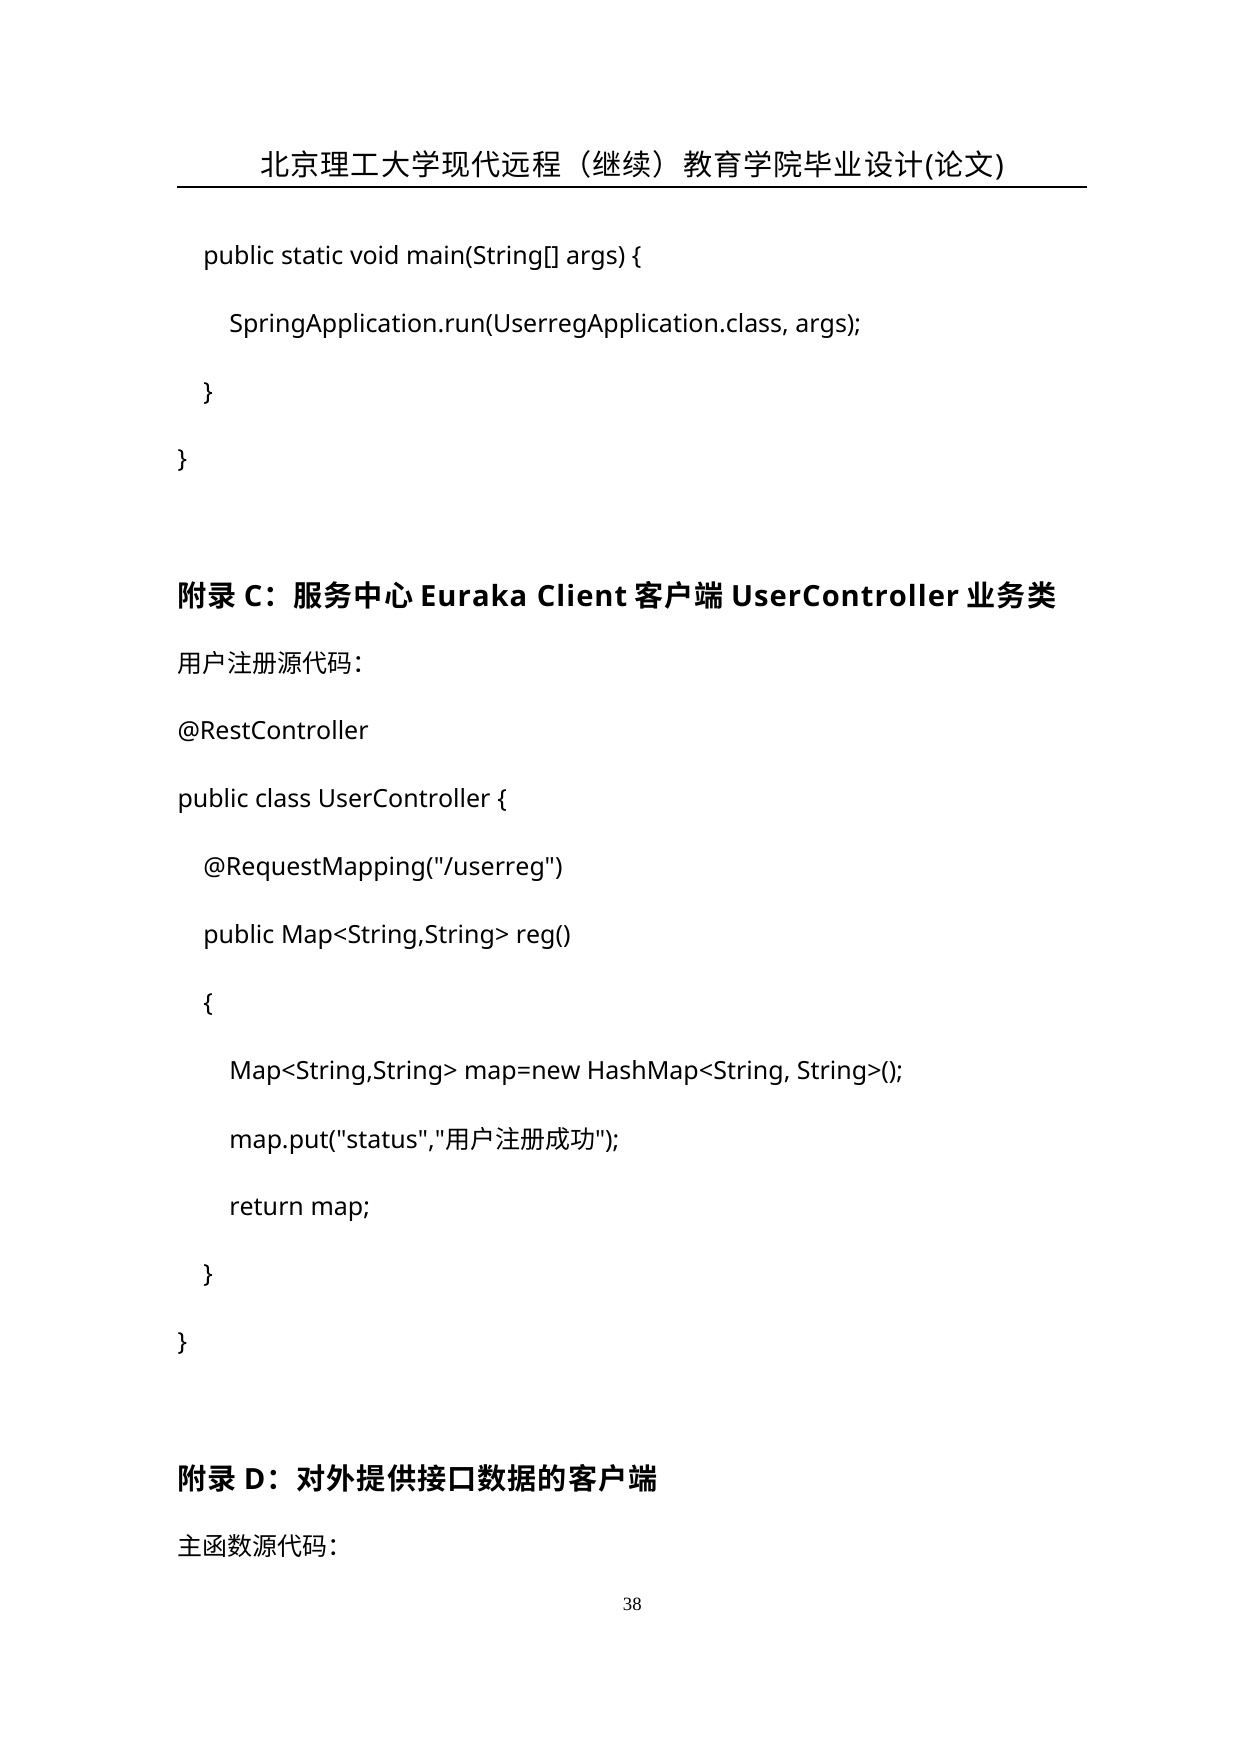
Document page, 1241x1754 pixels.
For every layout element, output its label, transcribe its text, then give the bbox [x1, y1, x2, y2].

text } [177, 424, 1087, 492]
text @RequestMapping("/userreg") [177, 832, 1087, 900]
text 附录C：服务中心Euraka Client客户端UserController业务类 [177, 560, 1087, 628]
text SpringApplication.run(UserregApplication.class, args); [177, 288, 1087, 356]
text 主函数源代码： [177, 1511, 1087, 1579]
text public static void main(String[] args) { [177, 221, 1087, 288]
text Map<String,String> map=new HashMap<String, String>(); [177, 1036, 1087, 1103]
text } [177, 1239, 1087, 1307]
text } [177, 356, 1087, 424]
text @RestController [177, 696, 1087, 764]
text } [177, 1307, 1087, 1375]
text 附录D：对外提供接口数据的客户端 [177, 1443, 1087, 1511]
text return map; [177, 1171, 1087, 1239]
text 用户注册源代码： [177, 628, 1087, 696]
text public class UserController { [177, 764, 1087, 832]
text public Map<String,String> reg() [177, 900, 1087, 968]
text map.put("status","用户注册成功"); [177, 1103, 1087, 1171]
text { [177, 968, 1087, 1036]
